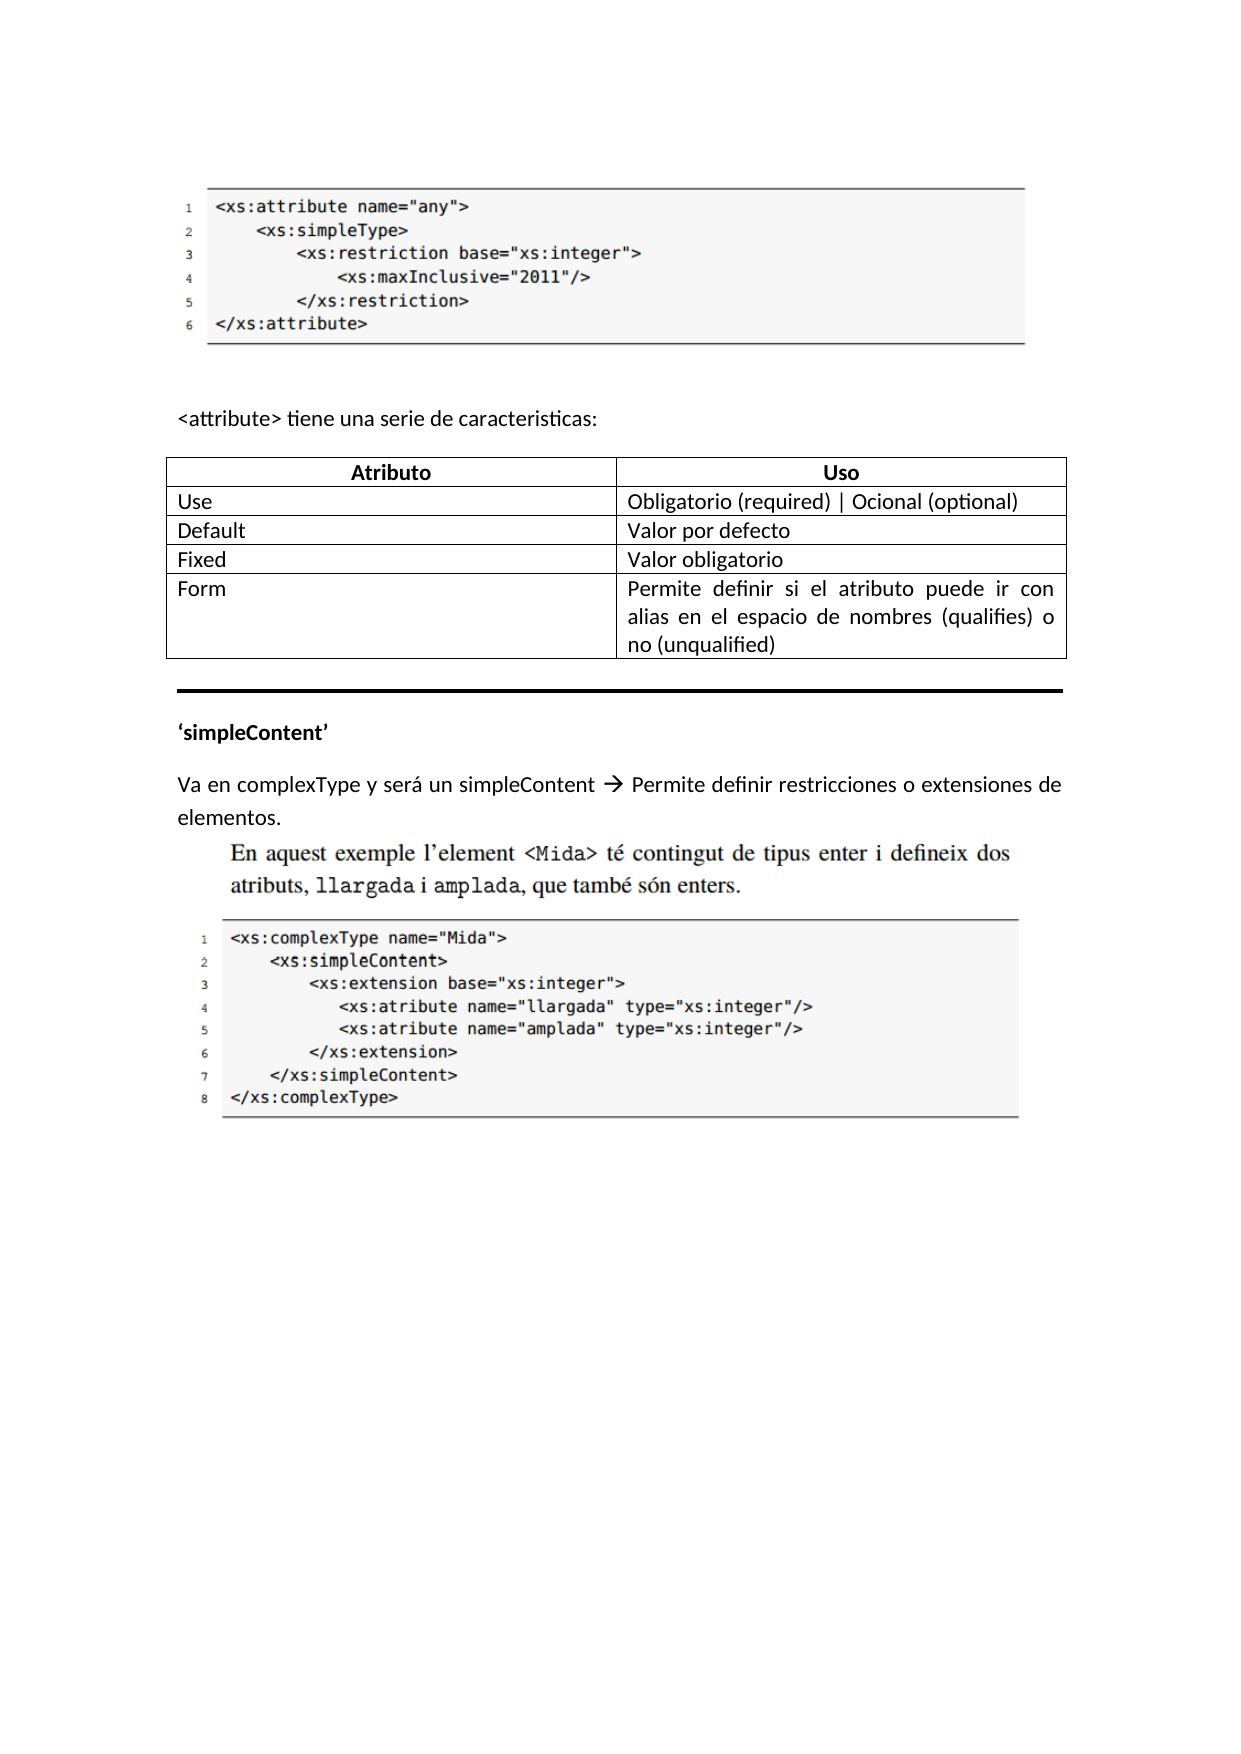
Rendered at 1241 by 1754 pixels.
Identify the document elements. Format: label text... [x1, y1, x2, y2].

table_header Atributo [167, 458, 616, 486]
table_cell Valor obligatorio [617, 545, 1066, 573]
table_cell Default [167, 516, 616, 544]
table_cell Permite definir si el atributo puede ir con alias en el espacio de nombres (qualifies) o no (unqualified) [617, 574, 1066, 658]
table_cell Use [167, 487, 616, 515]
table_cell Fixed [167, 545, 616, 573]
table_cell Valor por defecto [617, 516, 1066, 544]
text Va en complexType y será un simpleContent Permite definir restricciones o extensiones de elementos. [177, 771, 1063, 835]
picture [177, 835, 1063, 1135]
table_cell Form [167, 574, 616, 658]
text ‘simpleContent’ [177, 718, 1063, 746]
table_header Uso [617, 458, 1066, 486]
table_cell Obligatorio (required) | Ocional (optional) [617, 487, 1066, 515]
picture [159, 168, 1040, 396]
